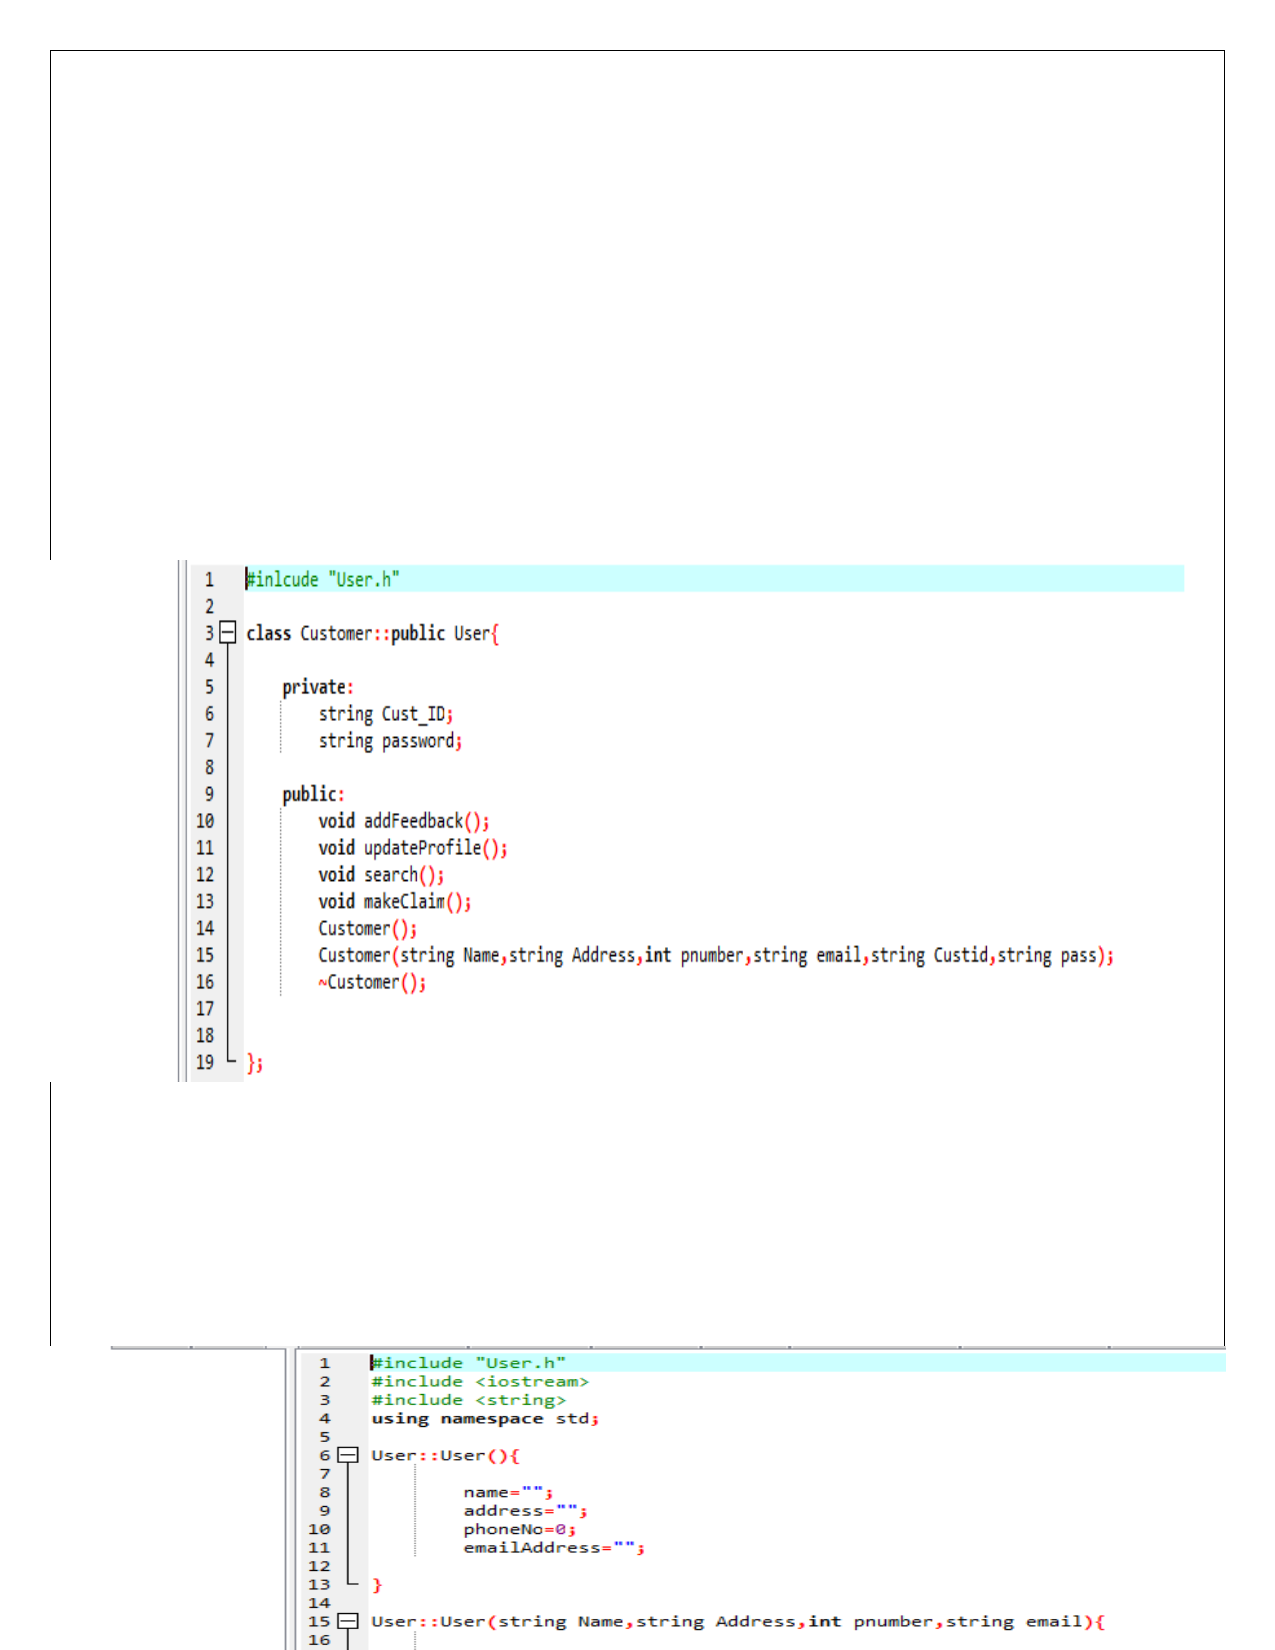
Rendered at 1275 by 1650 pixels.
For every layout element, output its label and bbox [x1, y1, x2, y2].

picture [11, 560, 1185, 1082]
picture [49, 1346, 1226, 1650]
